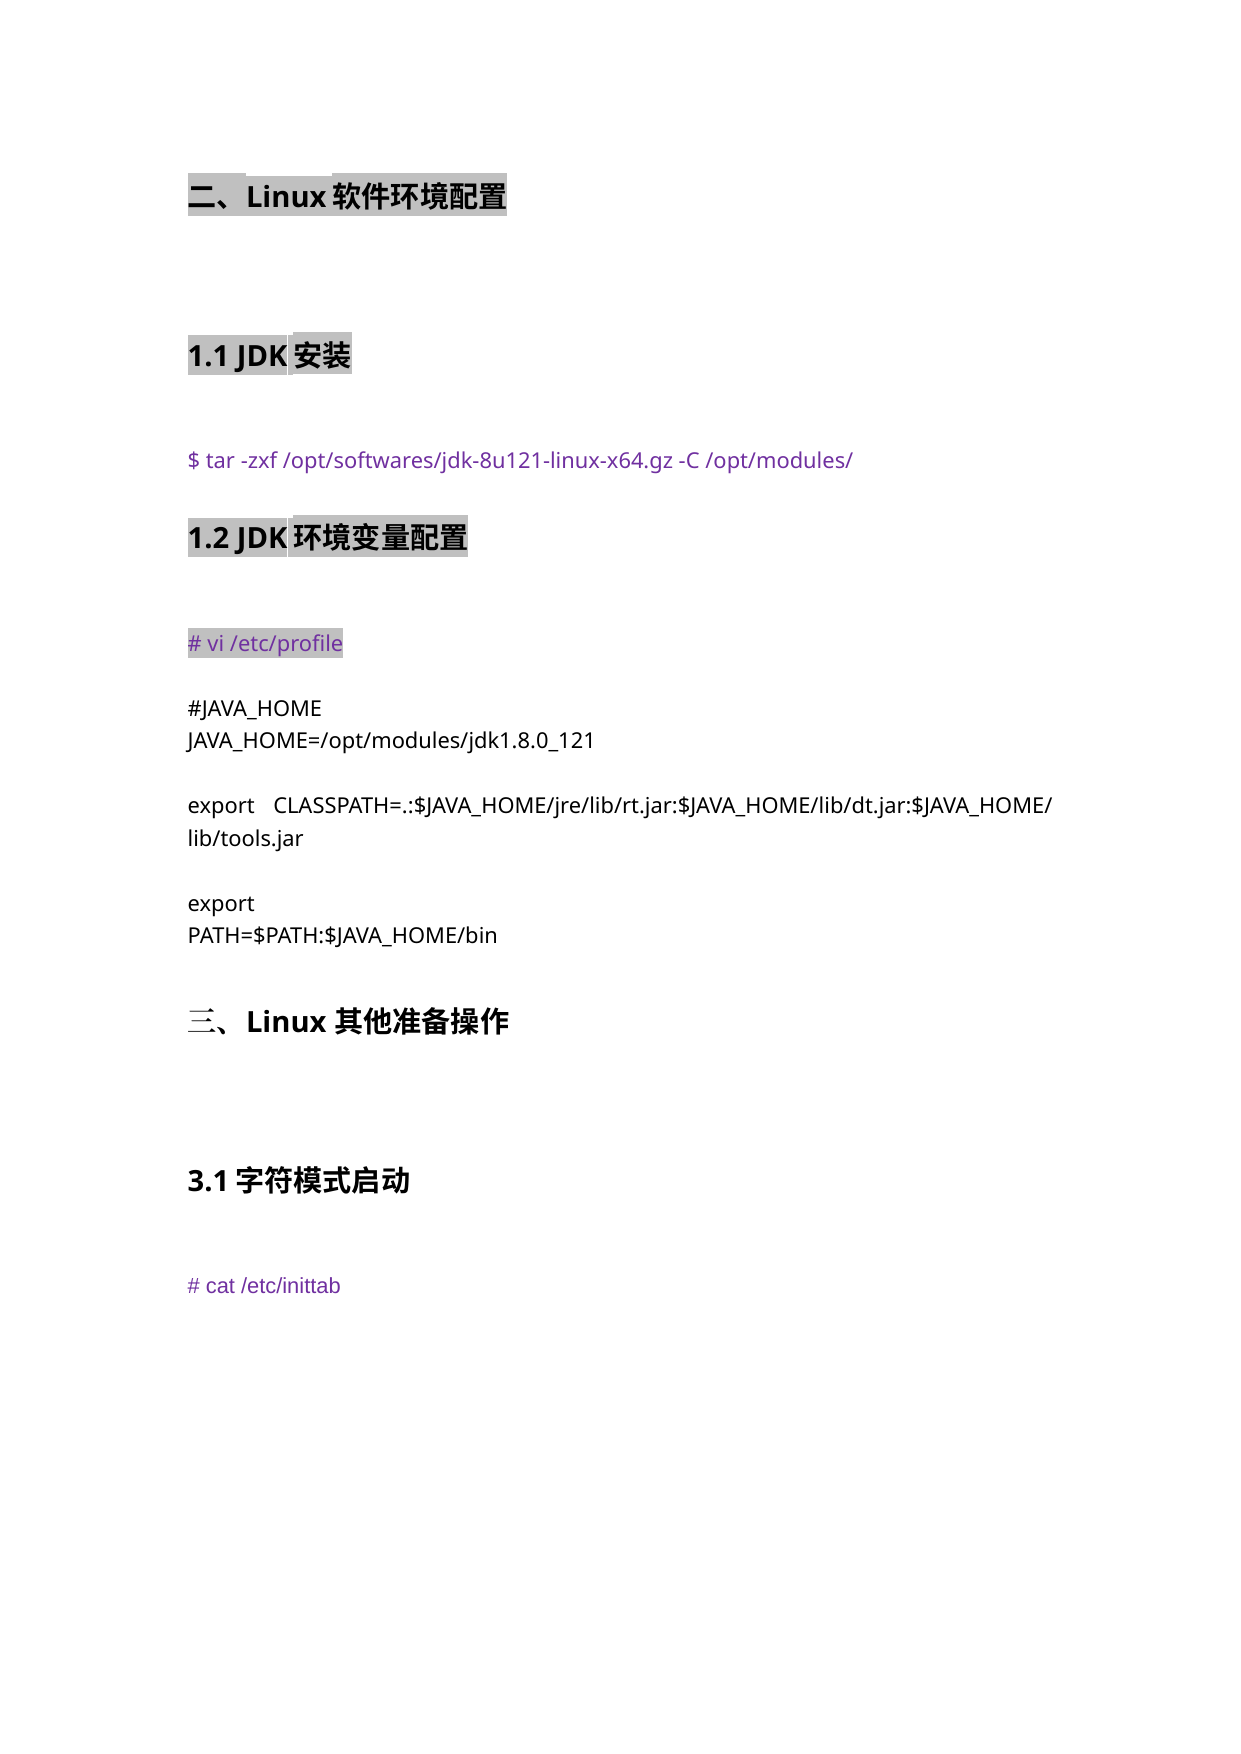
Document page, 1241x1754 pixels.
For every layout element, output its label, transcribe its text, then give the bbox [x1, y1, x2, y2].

text $ tar -zxf /opt/softwares/jdk-8u121-linux-x64.gz -C /opt/modules/ [187, 444, 1053, 477]
text #JAVA_HOME [187, 692, 1053, 724]
text export [187, 887, 1053, 919]
subtitle 1.1 JDK安装 [187, 321, 1053, 386]
text export CLASSPATH=.:$JAVA_HOME/jre/lib/rt.jar:$JAVA_HOME/lib/dt.jar:$JAVA_HOME/lib/tools.jar [187, 789, 1053, 854]
text # vi /etc/profile [187, 627, 1053, 659]
subtitle 3.1字符模式启动 [187, 1146, 1053, 1211]
subtitle 三、Linux 其他准备操作 [187, 987, 1053, 1052]
text # cat /etc/inittab [187, 1269, 1053, 1302]
subtitle 1.2 JDK环境变量配置 [187, 504, 1053, 569]
text JAVA_HOME=/opt/modules/jdk1.8.0_121 [187, 724, 1053, 757]
text PATH=$PATH:$JAVA_HOME/bin [187, 919, 1053, 952]
subtitle 二、Linux软件环境配置 [187, 162, 1053, 227]
